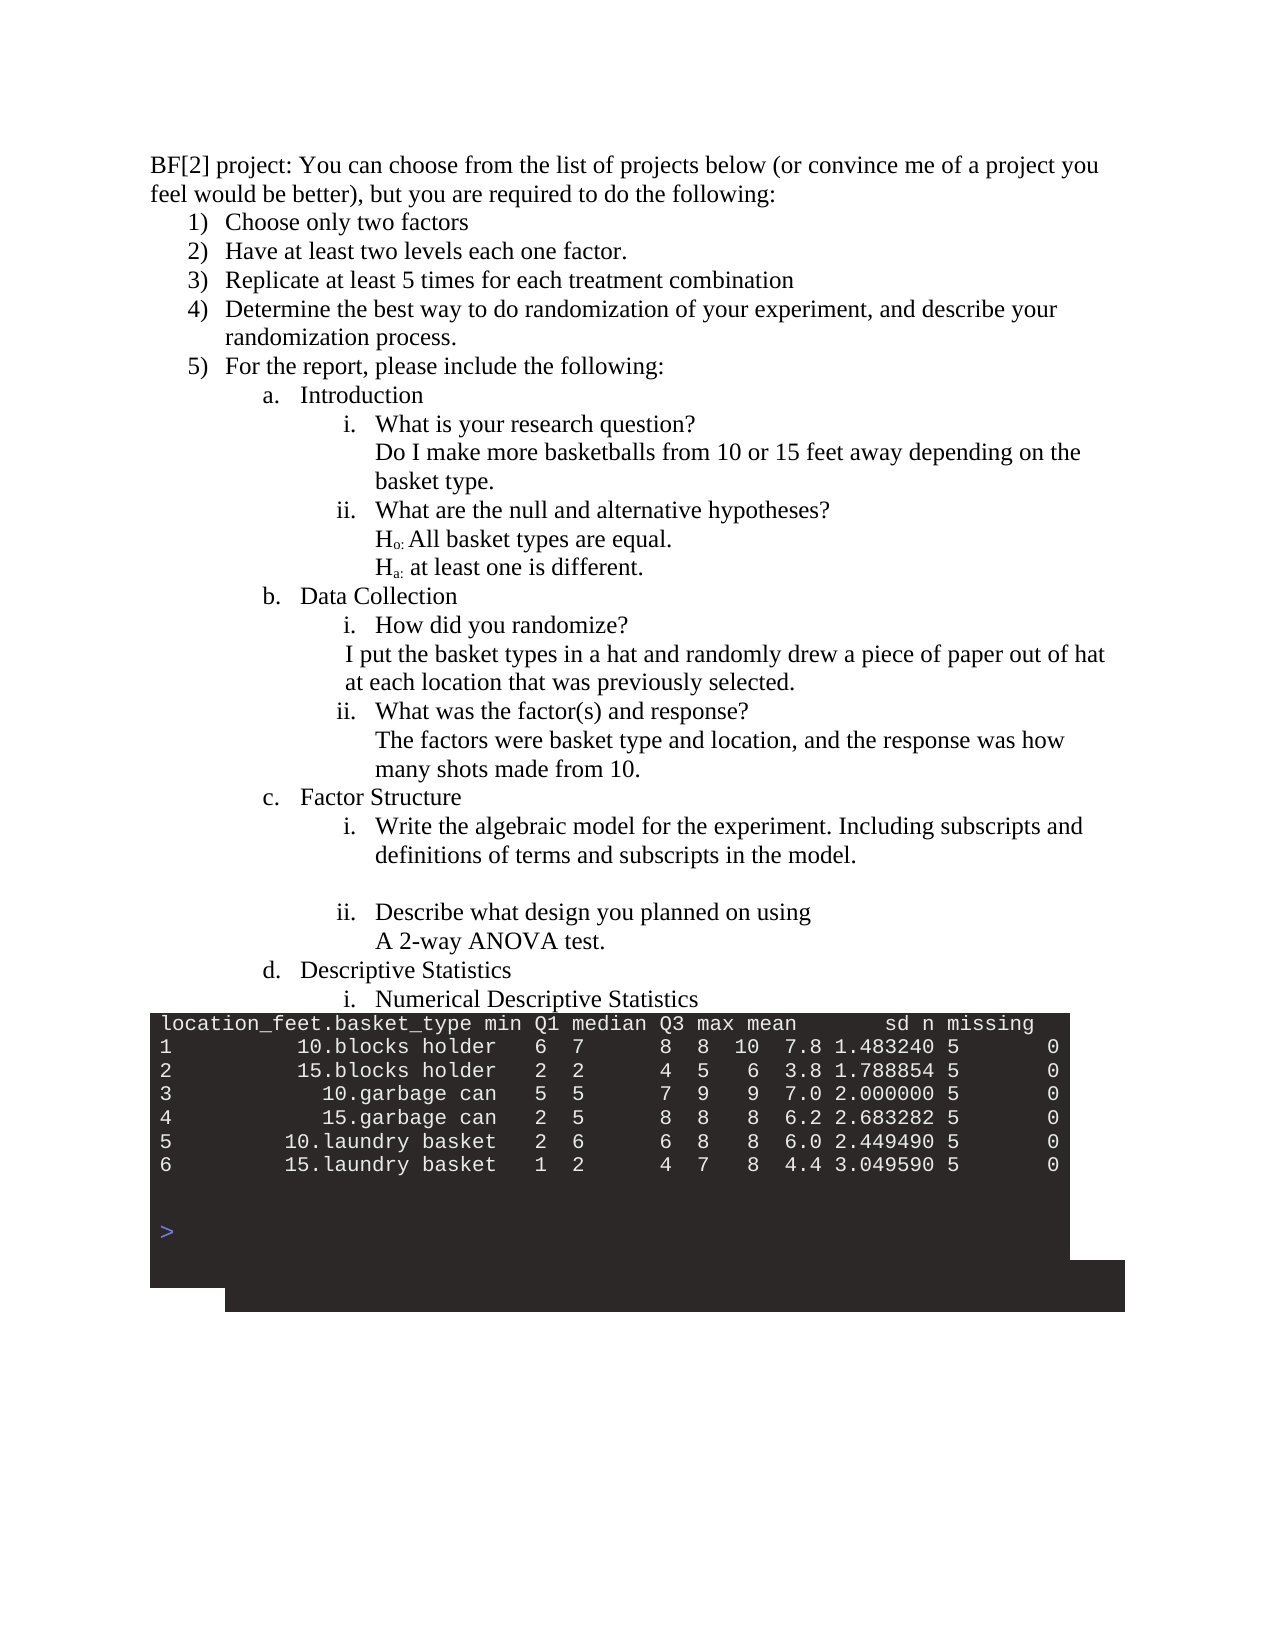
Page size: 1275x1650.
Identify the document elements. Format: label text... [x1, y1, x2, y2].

table_cell [150, 1219, 1070, 1260]
list Choose only two factors [187, 207, 1125, 236]
list Write the algebraic model for the experiment. Including subscripts and definitions of terms and subscripts in the model. [356, 811, 1125, 869]
list Factor Structure [262, 782, 1125, 811]
text Ho: All basket types are equal. [375, 524, 1125, 552]
list Describe what design you planned on using [356, 897, 1125, 926]
list Data Collection [262, 581, 1125, 610]
text I put the basket types in a hat and randomly drew a piece of paper out of hat at each location that was previously selected. [345, 639, 1125, 696]
list Introduction [262, 380, 1125, 409]
text The factors were basket type and location, and the response was how many shots made from 10. [375, 725, 1125, 782]
list For the report, please include the following: [187, 351, 1125, 380]
list Determine the best way to do randomization of your experiment, and describe your randomization process. [187, 294, 1125, 351]
list What was the factor(s) and response? [356, 696, 1125, 725]
list Descriptive Statistics [262, 955, 1125, 984]
text A 2-way ANOVA test. [375, 926, 1125, 955]
text Ha: at least one is different. [375, 552, 1125, 581]
list Numerical Descriptive Statistics [356, 984, 1125, 1012]
table_header location_feet.basket_type min Q1 median Q3 max mean sd n missing 1 10.blocks holder 6 7 8 8 10 7.8 1.483240 5 0 2 15.blocks holder 2 2 4 5 6 3.8 1.788854 5 0 3 10.garbage can 5 5 7 9 9 7.0 2.000000 5 0 4 15.garbage can 2 5 8 8 8 6.2 2.683282 5 0 5 10.laundry basket 2 6 6 8 8 6.0 2.449490 5 0 6 15.laundry basket 1 2 4 7 8 4.4 3.049590 5 0 [150, 1013, 1070, 1219]
text Do I make more basketballs from 10 or 15 feet away depending on the basket type. [375, 437, 1125, 495]
list What are the null and alternative hypotheses? [356, 495, 1125, 524]
text BF[2] project: You can choose from the list of projects below (or convince me of a project you feel would be better), but you are required to do the following: [150, 150, 1125, 207]
list Replicate at least 5 times for each treatment combination [187, 265, 1125, 294]
list How did you randomize? [356, 610, 1125, 639]
list Have at least two levels each one factor. [187, 236, 1125, 265]
list What is your research question? [356, 409, 1125, 437]
